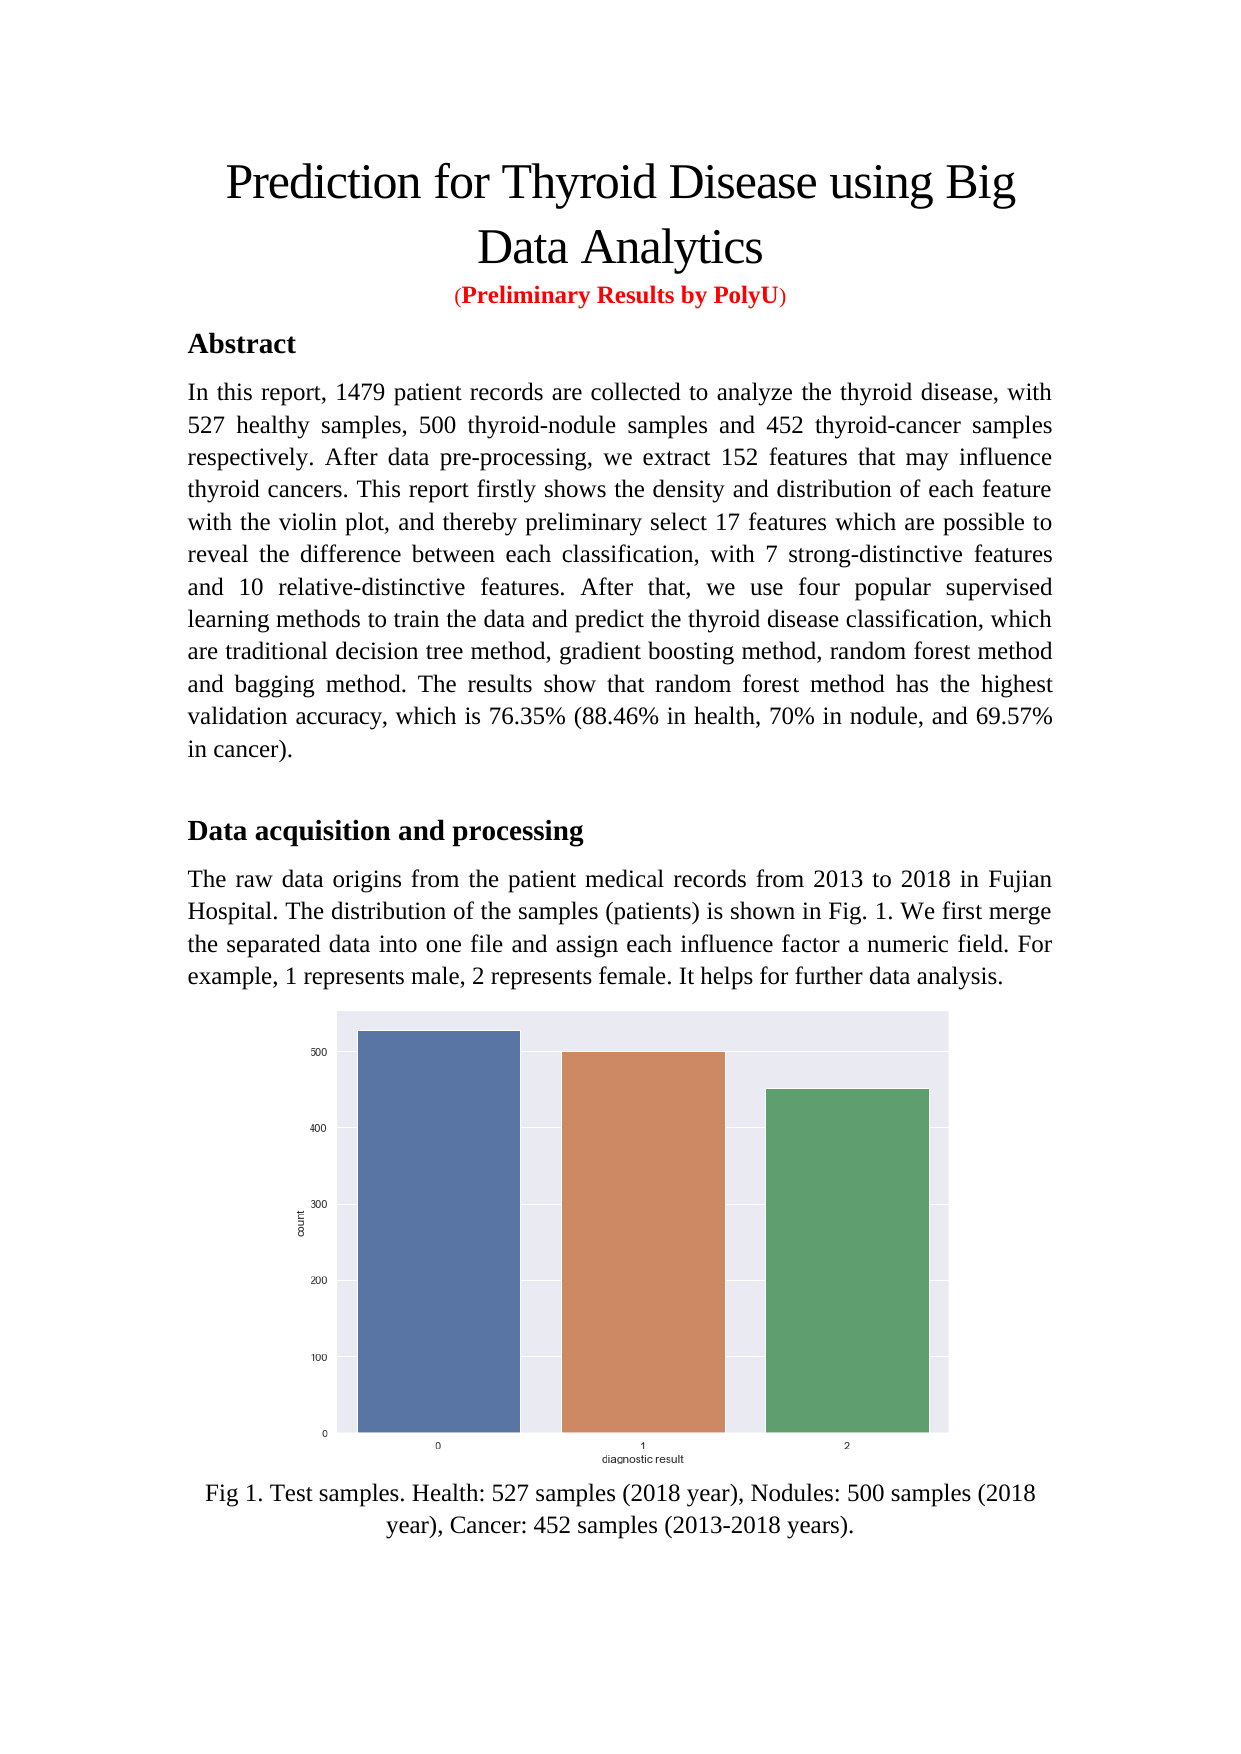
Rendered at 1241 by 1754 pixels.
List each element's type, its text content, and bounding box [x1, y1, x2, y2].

subtitle (Preliminary Results by PolyU) [202, 282, 1038, 308]
text In this report, 1479 patient records are collected to analyze the thyroid disease, with 527 healthy samples, 500 thyroid-nodule samples and 452 thyroid-cancer samples respectively. After data pre-processing, we extract 152 features that may influence thyroid cancers. This report firstly shows the density and distribution of each feature with the violin plot, and thereby preliminary select 17 features which are possible to reveal the difference between each classification, with 7 strong-distinctive features and 10 relative-distinctive features. After that, we use four popular supervised learning methods to train the data and predict the thyroid disease classification, which are traditional decision tree method, gradient boosting method, random forest method and bagging method. The results show that random forest method has the highest validation accuracy, which is 76.35% (88.46% in health, 70% in nodule, and 69.57% in cancer). [187, 377, 1053, 762]
text year), Cancer: 452 samples (2013-2018 years). [202, 1511, 1038, 1539]
picture [297, 1011, 949, 1464]
subtitle Data acquisition and processing [187, 813, 1071, 846]
text Abstract [187, 326, 1071, 360]
text Prediction for Thyroid Disease using Big Data Analytics [203, 152, 1038, 274]
text The raw data origins from the patient medical records from 2013 to 2018 in Fujian Hospital. The distribution of the samples (patients) is shown in Fig. 1. We first merge the separated data into one file and assign each influence factor a numeric field. For example, 1 represents male, 2 represents female. It helps for further data analysis. [187, 864, 1053, 990]
